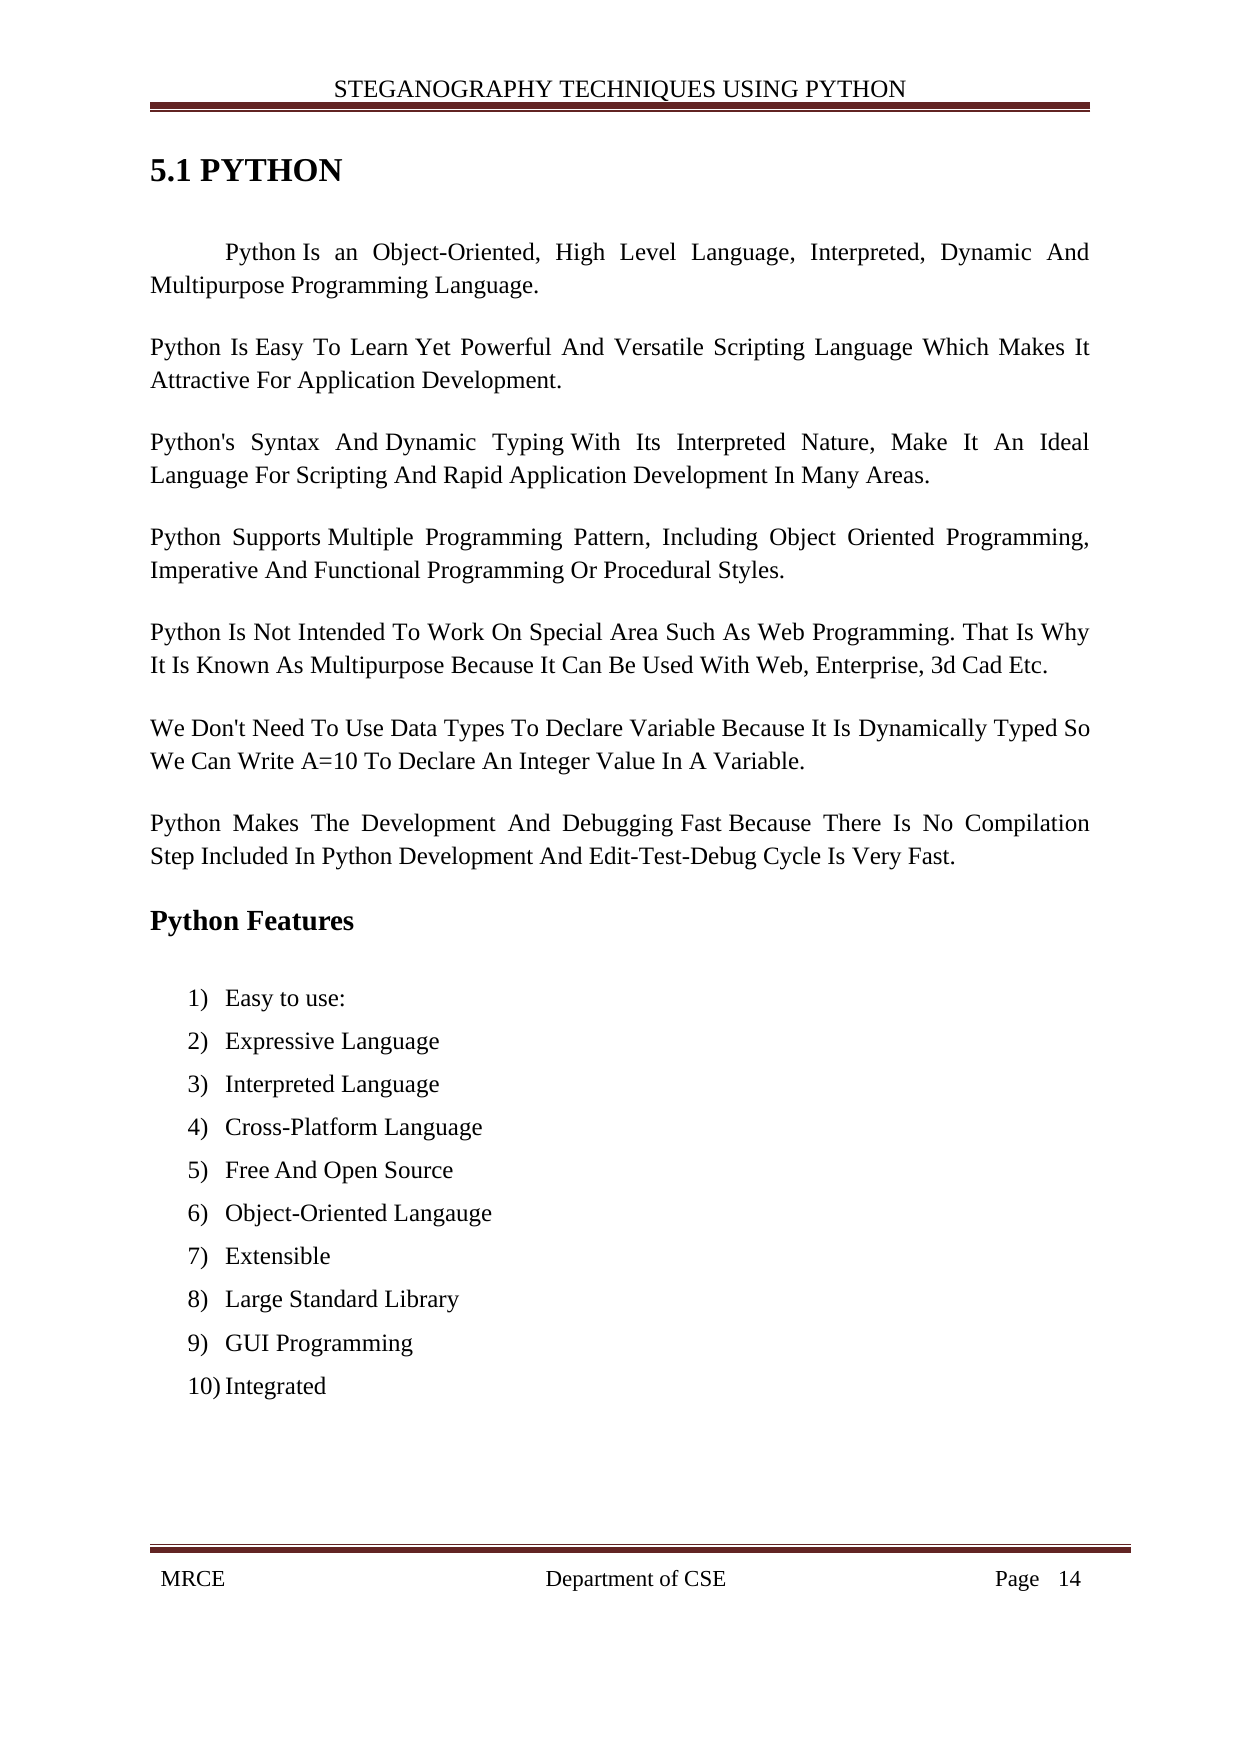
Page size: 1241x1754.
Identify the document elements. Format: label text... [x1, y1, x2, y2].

list Object-Oriented Langauge [187, 1198, 1090, 1227]
list Interpreted Language [187, 1069, 1090, 1098]
text Python Is an Object-Oriented, High Level Language, Interpreted, Dynamic And Multipurpose Programming Language. [150, 237, 1090, 298]
text Python's Syntax And Dynamic Typing With Its Interpreted Nature, Make It An Ideal Language For Scripting And Rapid Application Development In Many Areas. [150, 427, 1090, 489]
list Large Standard Library [187, 1284, 1090, 1313]
list GUI Programming [187, 1328, 1090, 1356]
list Cross-Platform Language [187, 1112, 1090, 1141]
list Free And Open Source [187, 1155, 1090, 1184]
list Extensible [187, 1241, 1090, 1270]
list Easy to use: [187, 983, 1090, 1011]
list Integrated [187, 1371, 1090, 1399]
text Python Supports Multiple Programming Pattern, Including Object Oriented Programming, Imperative And Functional Programming Or Procedural Styles. [150, 522, 1090, 584]
text Python Makes The Development And Debugging Fast Because There Is No Compilation Step Included In Python Development And Edit-Test-Debug Cycle Is Very Fast. [150, 808, 1090, 870]
list Expressive Language [187, 1026, 1090, 1054]
text 5.1 PYTHON [150, 150, 1090, 188]
text Python Is Easy To Learn Yet Powerful And Versatile Scripting Language Which Makes It Attractive For Application Development. [150, 332, 1090, 394]
text Python Is Not Intended To Work On Special Area Such As Web Programming. That Is Why It Is Known As Multipurpose Because It Can Be Used With Web, Enterprise, 3d Cad Etc. [150, 617, 1090, 679]
text We Don't Need To Use Data Types To Declare Variable Because It Is Dynamically Typed So We Can Write A=10 To Declare An Integer Value In A Variable. [150, 713, 1090, 774]
text Python Features [150, 903, 1090, 937]
